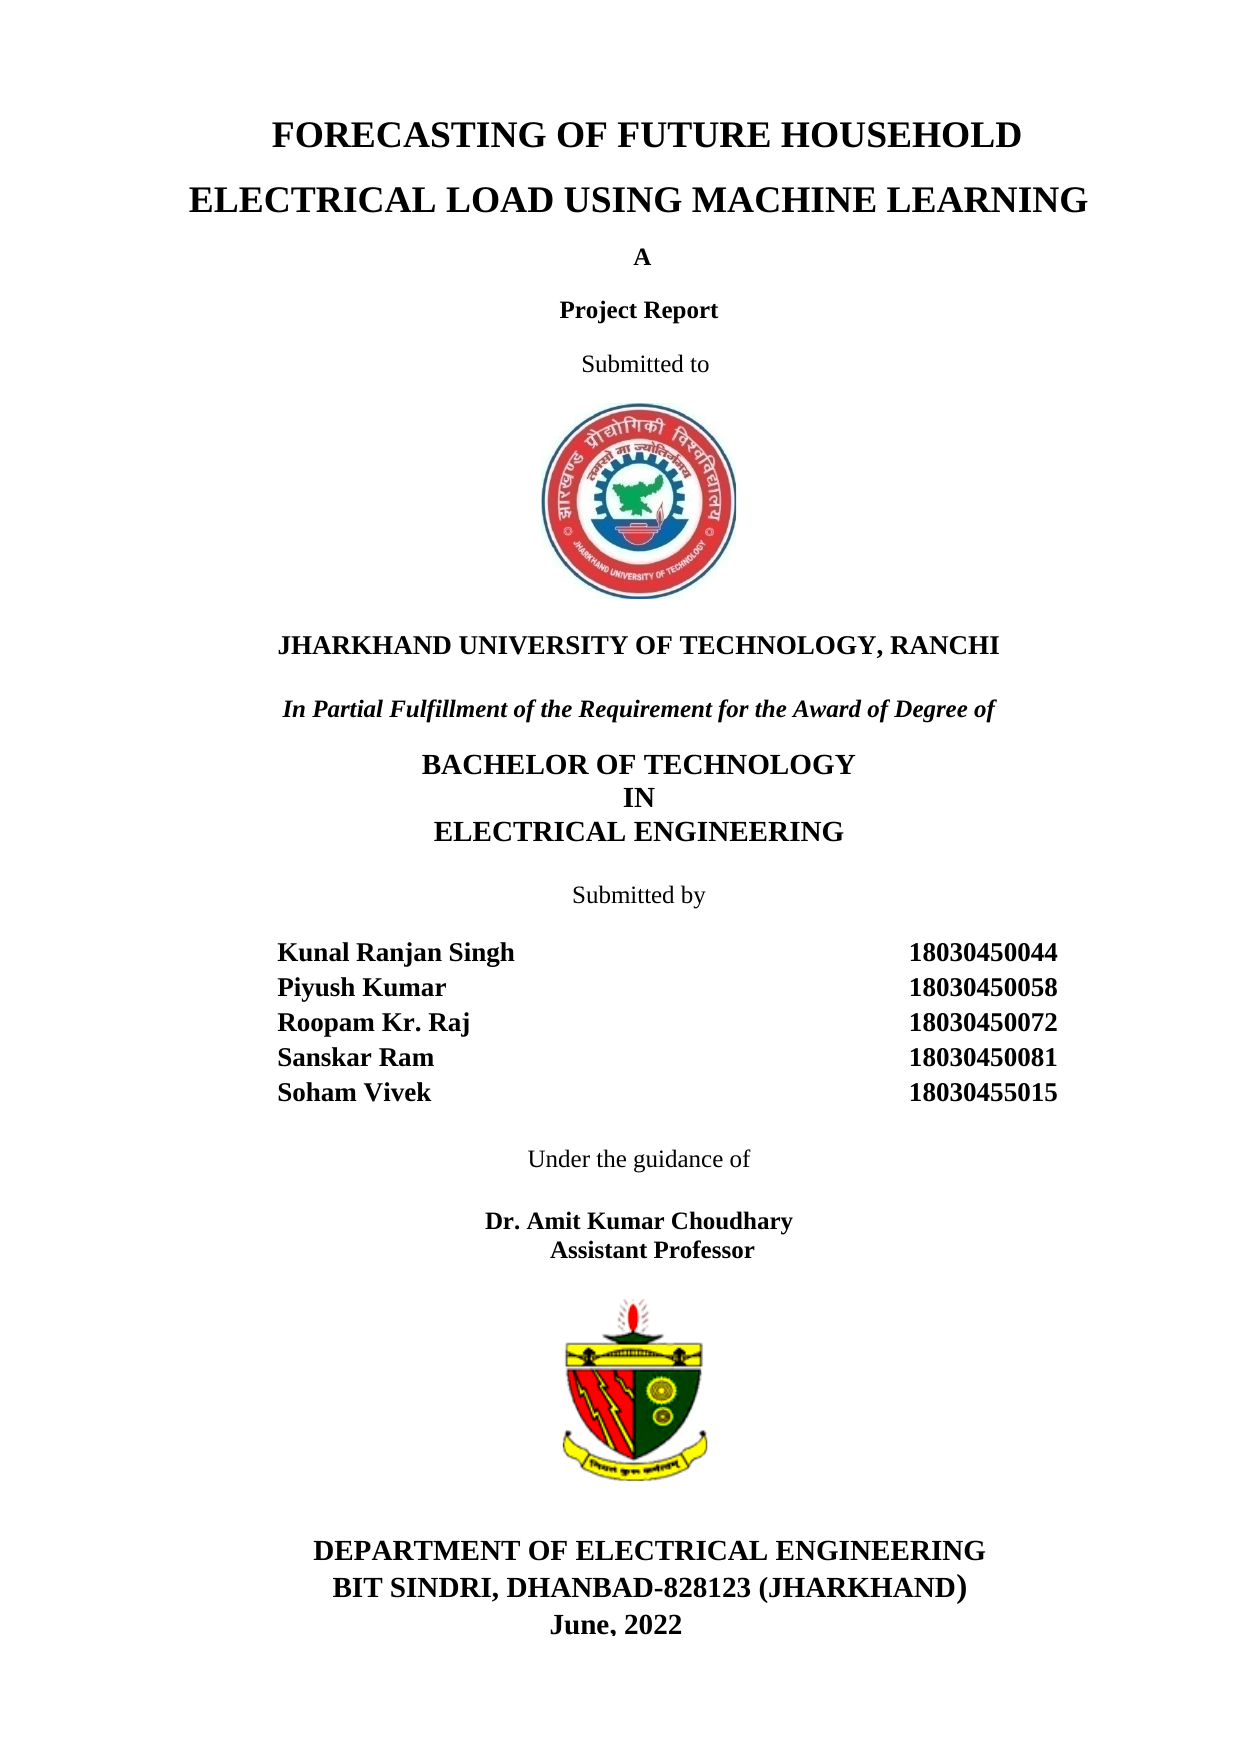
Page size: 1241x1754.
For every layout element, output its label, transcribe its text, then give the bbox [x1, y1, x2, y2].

table_header 18030450044 [646, 937, 1069, 972]
table_cell 18030450081 [646, 1042, 1069, 1077]
picture [549, 1291, 728, 1500]
text Dr. Amit Kumar Choudhary [187, 1206, 1090, 1235]
text Under the guidance of [187, 1144, 1090, 1173]
text JHARKHAND UNIVERSITY OF TECHNOLOGY, RANCHI [187, 629, 1090, 660]
text ELECTRICAL ENGINEERING [187, 814, 1090, 847]
text Project Report [187, 296, 1090, 324]
table_cell 18030450058 [646, 972, 1069, 1007]
picture [541, 403, 737, 599]
table_cell Soham Vivek [266, 1077, 646, 1112]
text IN [187, 780, 1090, 814]
text DEPARTMENT OF ELECTRICAL ENGINEERING [187, 1533, 1090, 1566]
text Submitted to [187, 349, 1090, 378]
table_header Kunal Ranjan Singh [266, 937, 646, 972]
text FORECASTING OF FUTURE HOUSEHOLD ELECTRICAL LOAD USING MACHINE LEARNING [187, 112, 1090, 220]
text BACHELOR OF TECHNOLOGY [187, 747, 1090, 780]
text A [187, 242, 1090, 271]
table_cell Roopam Kr. Raj [266, 1007, 646, 1042]
table_cell 18030455015 [646, 1077, 1069, 1112]
table_cell Piyush Kumar [266, 972, 646, 1007]
text BIT SINDRI, DHANBAD-828123 (JHARKHAND) [187, 1566, 1090, 1605]
text Submitted by [187, 880, 1090, 908]
table_cell Sanskar Ram [266, 1042, 646, 1077]
text In Partial Fulfillment of the Requirement for the Award of Degree of [187, 694, 1090, 723]
text Assistant Professor [187, 1235, 1090, 1264]
table_cell 18030450072 [646, 1007, 1069, 1042]
